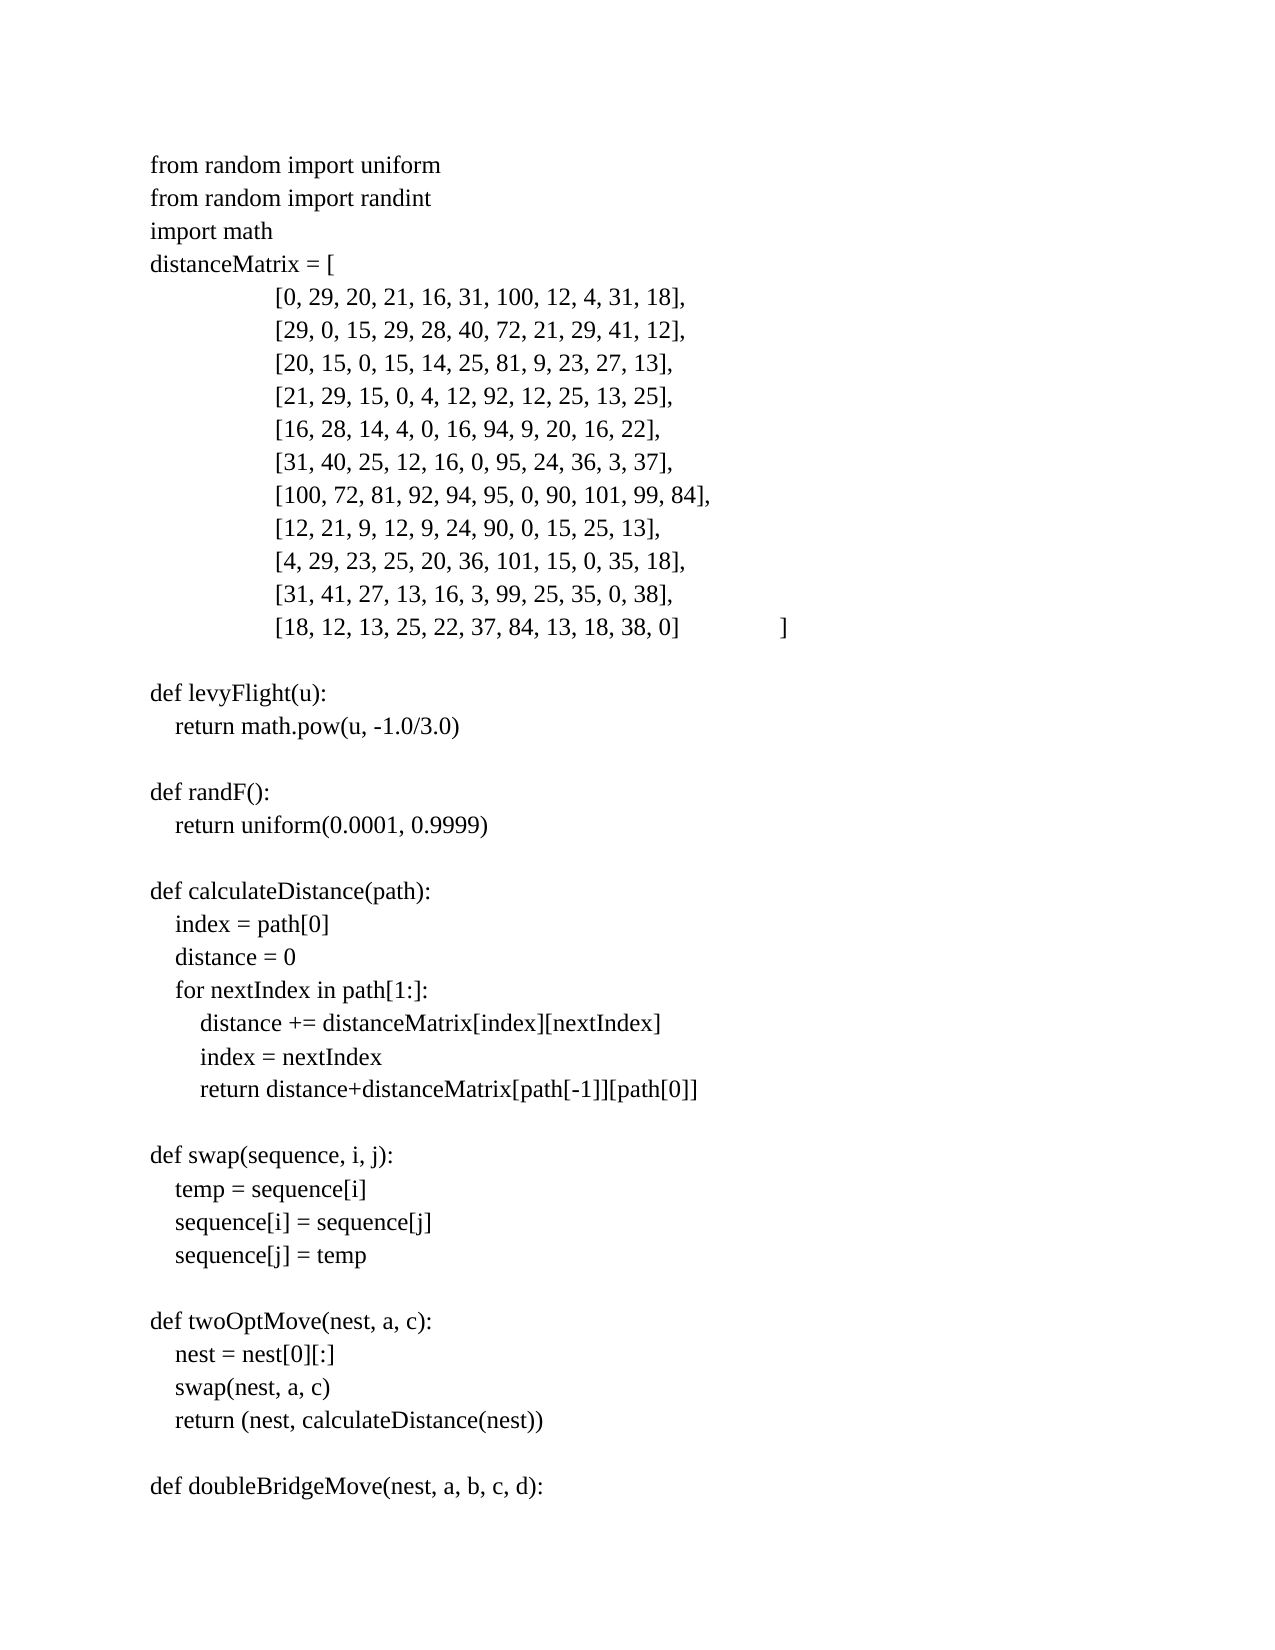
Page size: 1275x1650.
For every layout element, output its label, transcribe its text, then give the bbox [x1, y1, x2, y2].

text distanceMatrix = [ [150, 249, 1125, 278]
text [100, 72, 81, 92, 94, 95, 0, 90, 101, 99, 84], [150, 480, 1125, 509]
text swap(nest, a, c) [150, 1372, 1125, 1401]
text index = nextIndex [150, 1042, 1125, 1070]
text sequence[j] = temp [150, 1240, 1125, 1268]
text [21, 29, 15, 0, 4, 12, 92, 12, 25, 13, 25], [150, 381, 1125, 410]
text [4, 29, 23, 25, 20, 36, 101, 15, 0, 35, 18], [150, 546, 1125, 575]
text [31, 41, 27, 13, 16, 3, 99, 25, 35, 0, 38], [150, 579, 1125, 608]
text [31, 40, 25, 12, 16, 0, 95, 24, 36, 3, 37], [150, 447, 1125, 476]
text for nextIndex in path[1:]: [150, 976, 1125, 1004]
text [20, 15, 0, 15, 14, 25, 81, 9, 23, 27, 13], [150, 348, 1125, 377]
text return math.pow(u, -1.0/3.0) [150, 711, 1125, 740]
text def randF(): [150, 777, 1125, 806]
text def swap(sequence, i, j): [150, 1141, 1125, 1169]
text from random import uniform [150, 150, 1125, 179]
text return (nest, calculateDistance(nest)) [150, 1405, 1125, 1433]
text return uniform(0.0001, 0.9999) [150, 810, 1125, 839]
text sequence[i] = sequence[j] [150, 1207, 1125, 1235]
text return distance+distanceMatrix[path[-1]][path[0]] [150, 1074, 1125, 1103]
text [18, 12, 13, 25, 22, 37, 84, 13, 18, 38, 0] ] [150, 612, 1125, 641]
text index = path[0] [150, 909, 1125, 938]
text [16, 28, 14, 4, 0, 16, 94, 9, 20, 16, 22], [150, 414, 1125, 443]
text def twoOptMove(nest, a, c): [150, 1306, 1125, 1334]
text nest = nest[0][:] [150, 1339, 1125, 1367]
text distance += distanceMatrix[index][nextIndex] [150, 1008, 1125, 1037]
text temp = sequence[i] [150, 1174, 1125, 1202]
text [29, 0, 15, 29, 28, 40, 72, 21, 29, 41, 12], [150, 315, 1125, 344]
text def levyFlight(u): [150, 678, 1125, 707]
text distance = 0 [150, 942, 1125, 971]
text [12, 21, 9, 12, 9, 24, 90, 0, 15, 25, 13], [150, 513, 1125, 542]
text def calculateDistance(path): [150, 876, 1125, 905]
text [0, 29, 20, 21, 16, 31, 100, 12, 4, 31, 18], [150, 282, 1125, 311]
text from random import randint [150, 183, 1125, 212]
text def doubleBridgeMove(nest, a, b, c, d): [150, 1471, 1125, 1499]
text import math [150, 216, 1125, 245]
